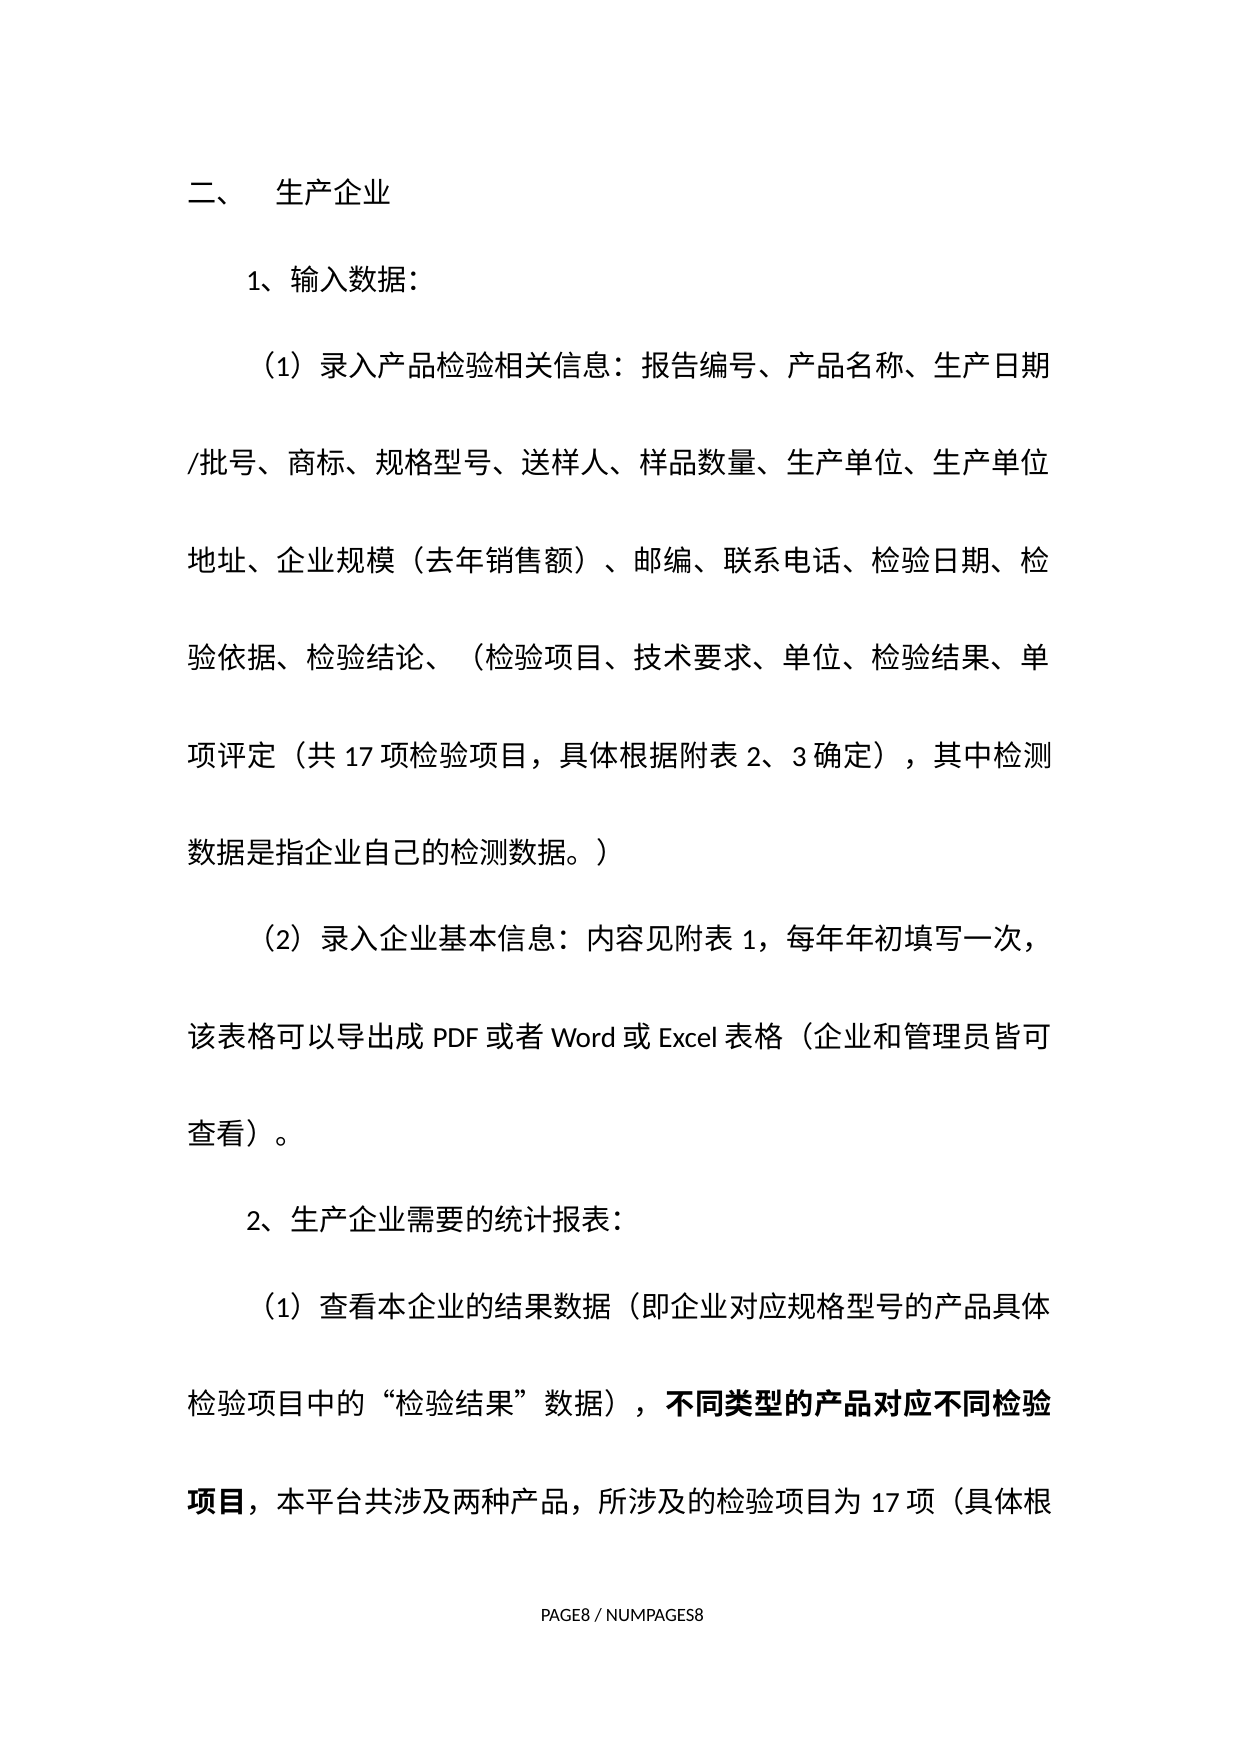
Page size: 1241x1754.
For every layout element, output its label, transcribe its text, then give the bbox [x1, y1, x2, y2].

text （1）录入产品检验相关信息：报告编号、产品名称、生产日期/批号、商标、规格型号、送样人、样品数量、生产单位、生产单位地址、企业规模（去年销售额）、邮编、联系电话、检验日期、检验依据、检验结论、（检验项目、技术要求、单位、检验结果、单项评定（共17项检验项目，具体根据附表2、3确定），其中检测数据是指企业自己的检测数据。） [187, 331, 1053, 883]
text 2、生产企业需要的统计报表： [187, 1186, 1053, 1251]
text （2）录入企业基本信息：内容见附表1，每年年初填写一次，该表格可以导出成PDF或者Word或Excel表格（企业和管理员皆可查看）。 [187, 904, 1053, 1164]
text 1、输入数据： [187, 245, 1053, 310]
list 生产企业 [187, 158, 1053, 223]
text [187, 1272, 1053, 1532]
